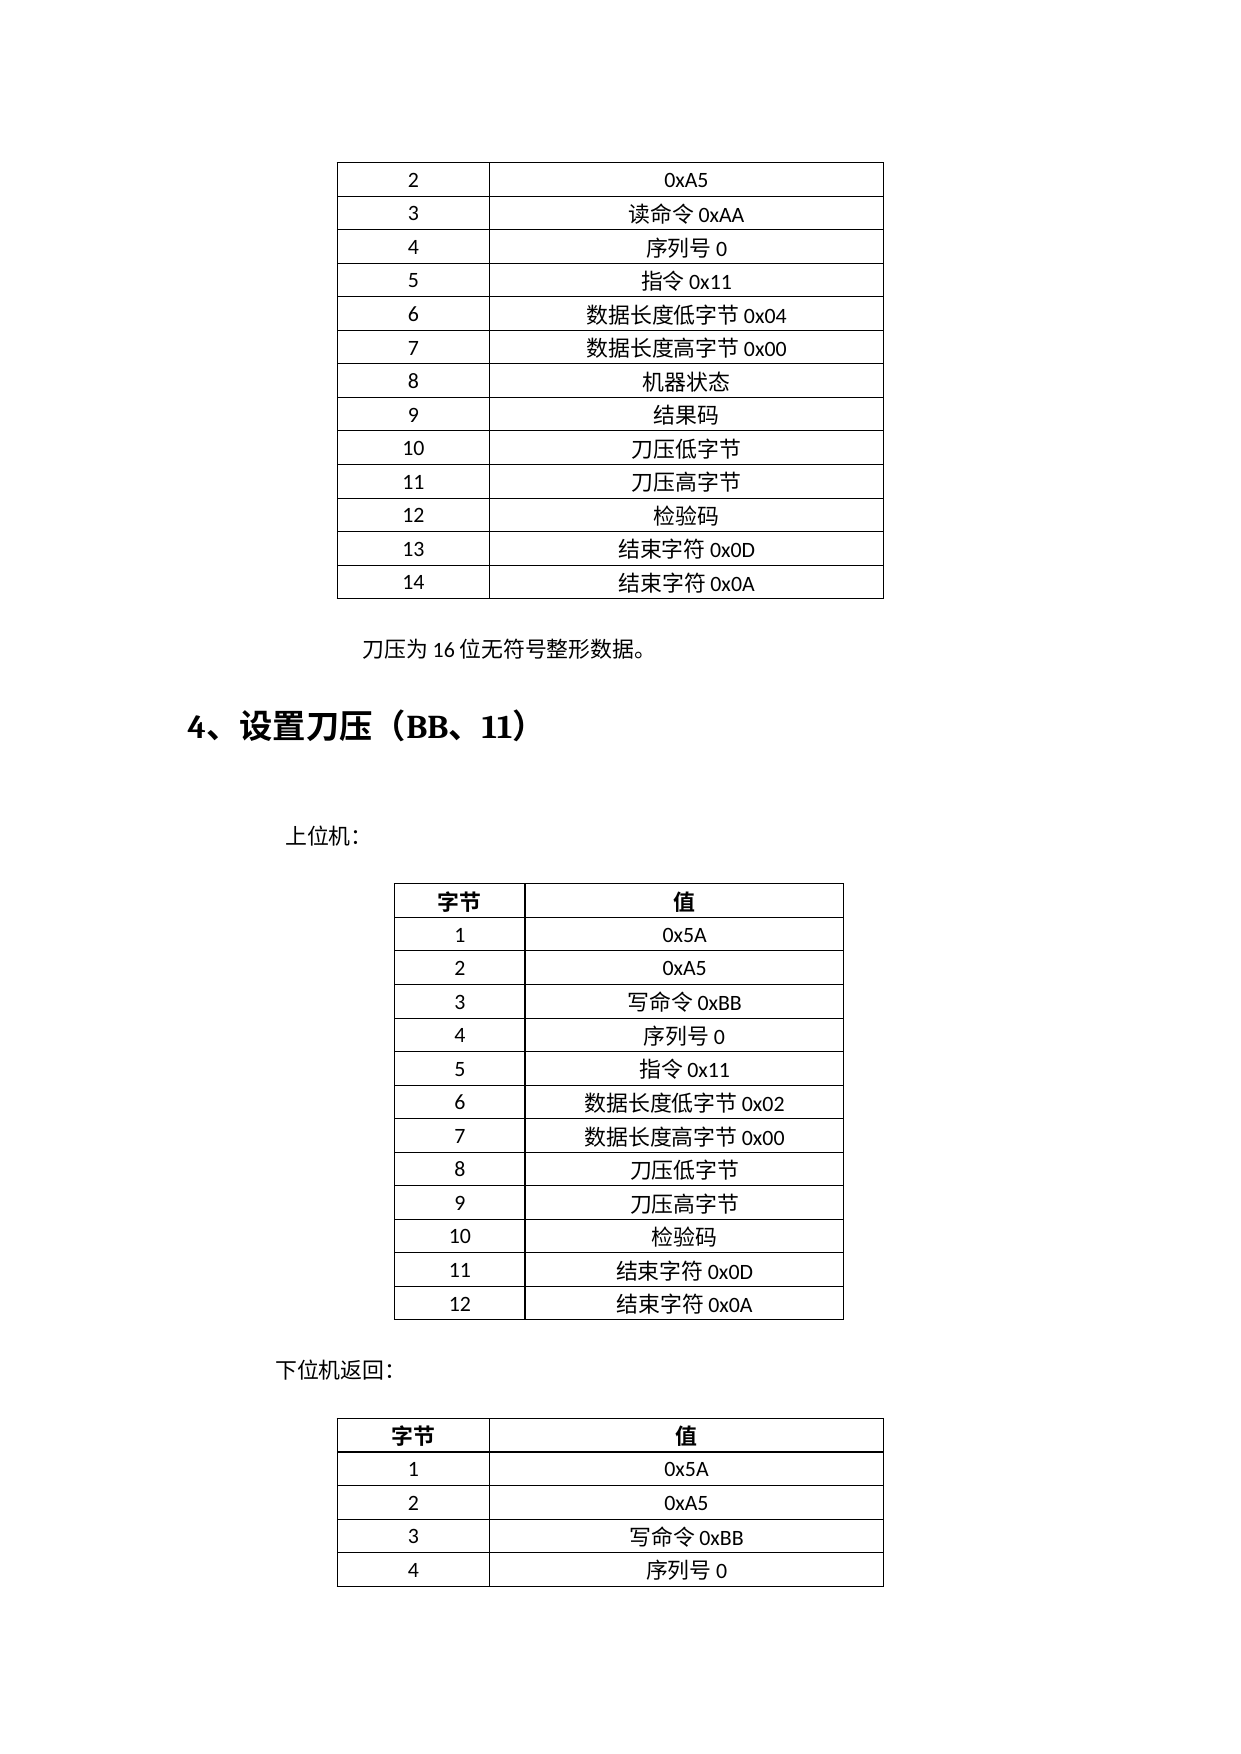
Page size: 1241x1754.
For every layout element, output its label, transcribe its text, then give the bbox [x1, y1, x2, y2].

table_cell 序列号0 [490, 1553, 883, 1586]
table_cell 9 [338, 398, 489, 430]
table_cell 4 [338, 1553, 489, 1586]
table_cell 5 [338, 264, 489, 296]
table_header 字节 [338, 1419, 489, 1451]
table_cell 结束字符0x0D [526, 1253, 843, 1286]
table_cell 结果码 [490, 398, 883, 430]
table_cell 刀压高字节 [490, 465, 883, 497]
table_cell 0xA5 [526, 951, 843, 984]
table_cell 14 [338, 566, 489, 598]
table_cell 数据长度高字节0x00 [490, 331, 883, 363]
table_cell 8 [395, 1153, 524, 1185]
table_cell 结束字符0x0A [490, 566, 883, 598]
table_cell 10 [338, 431, 489, 464]
table_cell 检验码 [526, 1220, 843, 1252]
table_cell 序列号0 [526, 1019, 843, 1051]
table_header 值 [526, 884, 843, 917]
table_cell 7 [395, 1119, 524, 1152]
table_cell 7 [338, 331, 489, 363]
table_cell 写命令0xBB [490, 1520, 883, 1552]
table_cell 6 [338, 297, 489, 330]
table_cell 检验码 [490, 499, 883, 531]
table_cell 数据长度低字节0x04 [490, 297, 883, 330]
table_cell 9 [395, 1186, 524, 1219]
table_cell 2 [395, 951, 524, 984]
table_cell 0x5A [526, 918, 843, 950]
table_cell 1 [395, 918, 524, 950]
table_cell 12 [338, 499, 489, 531]
table_cell 6 [395, 1086, 524, 1118]
table_cell 刀压低字节 [526, 1153, 843, 1185]
table_cell 指令0x11 [526, 1052, 843, 1084]
table_cell 数据长度低字节0x02 [526, 1086, 843, 1118]
table_cell 11 [338, 465, 489, 497]
text 刀压为16位无符号整形数据。 [275, 632, 1053, 664]
table_cell 4 [395, 1019, 524, 1051]
table_cell 机器状态 [490, 364, 883, 397]
table_cell 8 [338, 364, 489, 397]
table_cell 读命令0xAA [490, 197, 883, 229]
table_cell 12 [395, 1287, 524, 1319]
table_cell 结束字符0x0A [526, 1287, 843, 1319]
table_cell 3 [338, 1520, 489, 1552]
table_cell 11 [395, 1253, 524, 1286]
table_cell 0xA5 [490, 1486, 883, 1518]
table_cell 3 [338, 197, 489, 229]
table_cell 13 [338, 532, 489, 564]
table_cell 序列号0 [490, 230, 883, 263]
table_cell 4 [338, 230, 489, 263]
table_cell 1 [338, 1453, 489, 1485]
subtitle 4、设置刀压（BB、11） [187, 691, 1053, 756]
table_header 字节 [395, 884, 524, 917]
table_cell 数据长度高字节0x00 [526, 1119, 843, 1152]
table_cell 2 [338, 1486, 489, 1518]
table_cell 结束字符0x0D [490, 532, 883, 564]
table_cell 3 [395, 985, 524, 1017]
table_header 值 [490, 1419, 883, 1451]
table_cell 指令0x11 [490, 264, 883, 296]
table_cell 0x5A [490, 1453, 883, 1485]
text 上位机： [275, 818, 1053, 851]
table_cell 10 [395, 1220, 524, 1252]
table_cell 0xA5 [490, 163, 883, 196]
table_cell 刀压高字节 [526, 1186, 843, 1219]
table_cell 写命令0xBB [526, 985, 843, 1017]
table_cell 2 [338, 163, 489, 196]
table_cell 5 [395, 1052, 524, 1084]
table_cell 刀压低字节 [490, 431, 883, 464]
text 下位机返回： [275, 1353, 1053, 1385]
